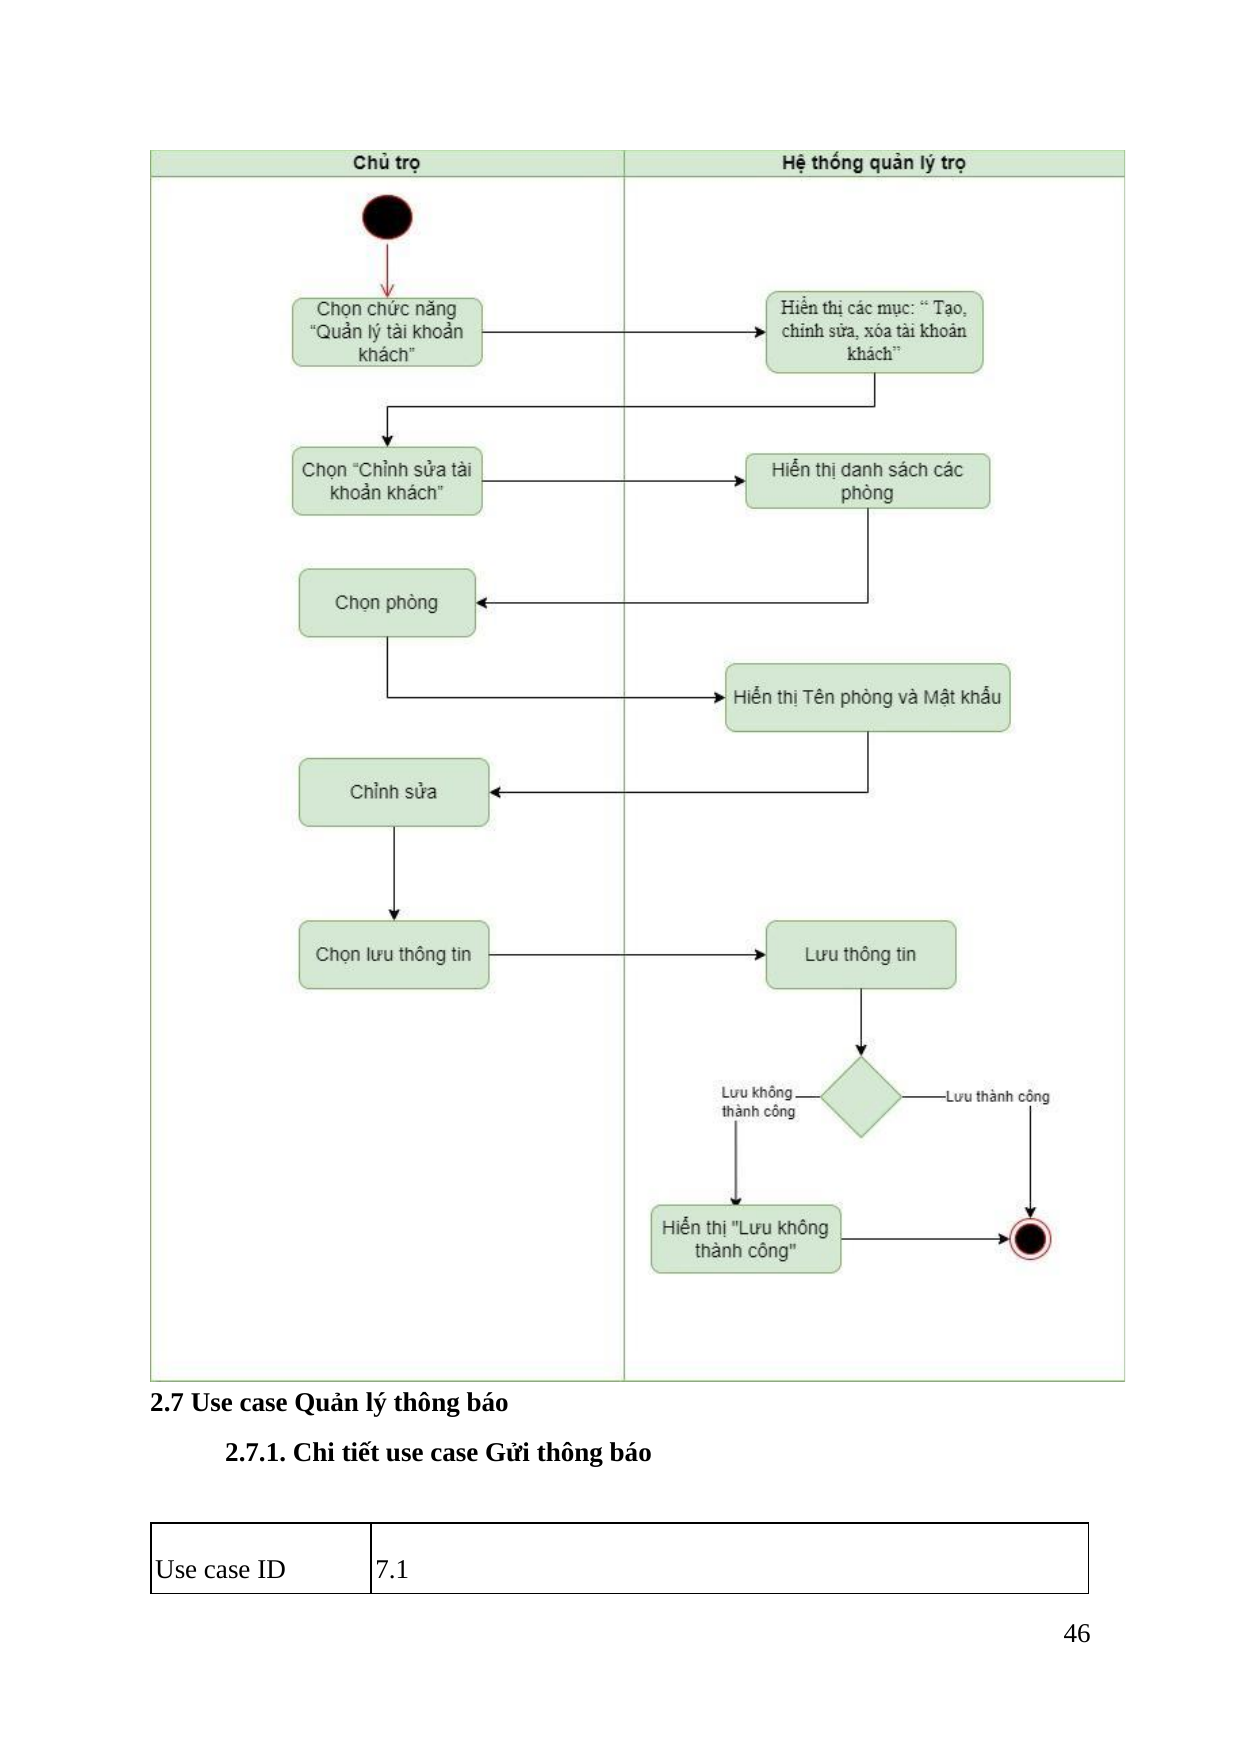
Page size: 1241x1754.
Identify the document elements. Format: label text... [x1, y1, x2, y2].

text 2.7 Use case Quản lý thông báo [150, 1386, 1090, 1417]
picture [150, 150, 1125, 1382]
text 2.7.1. Chi tiết use case Gửi thông báo [150, 1436, 1090, 1467]
